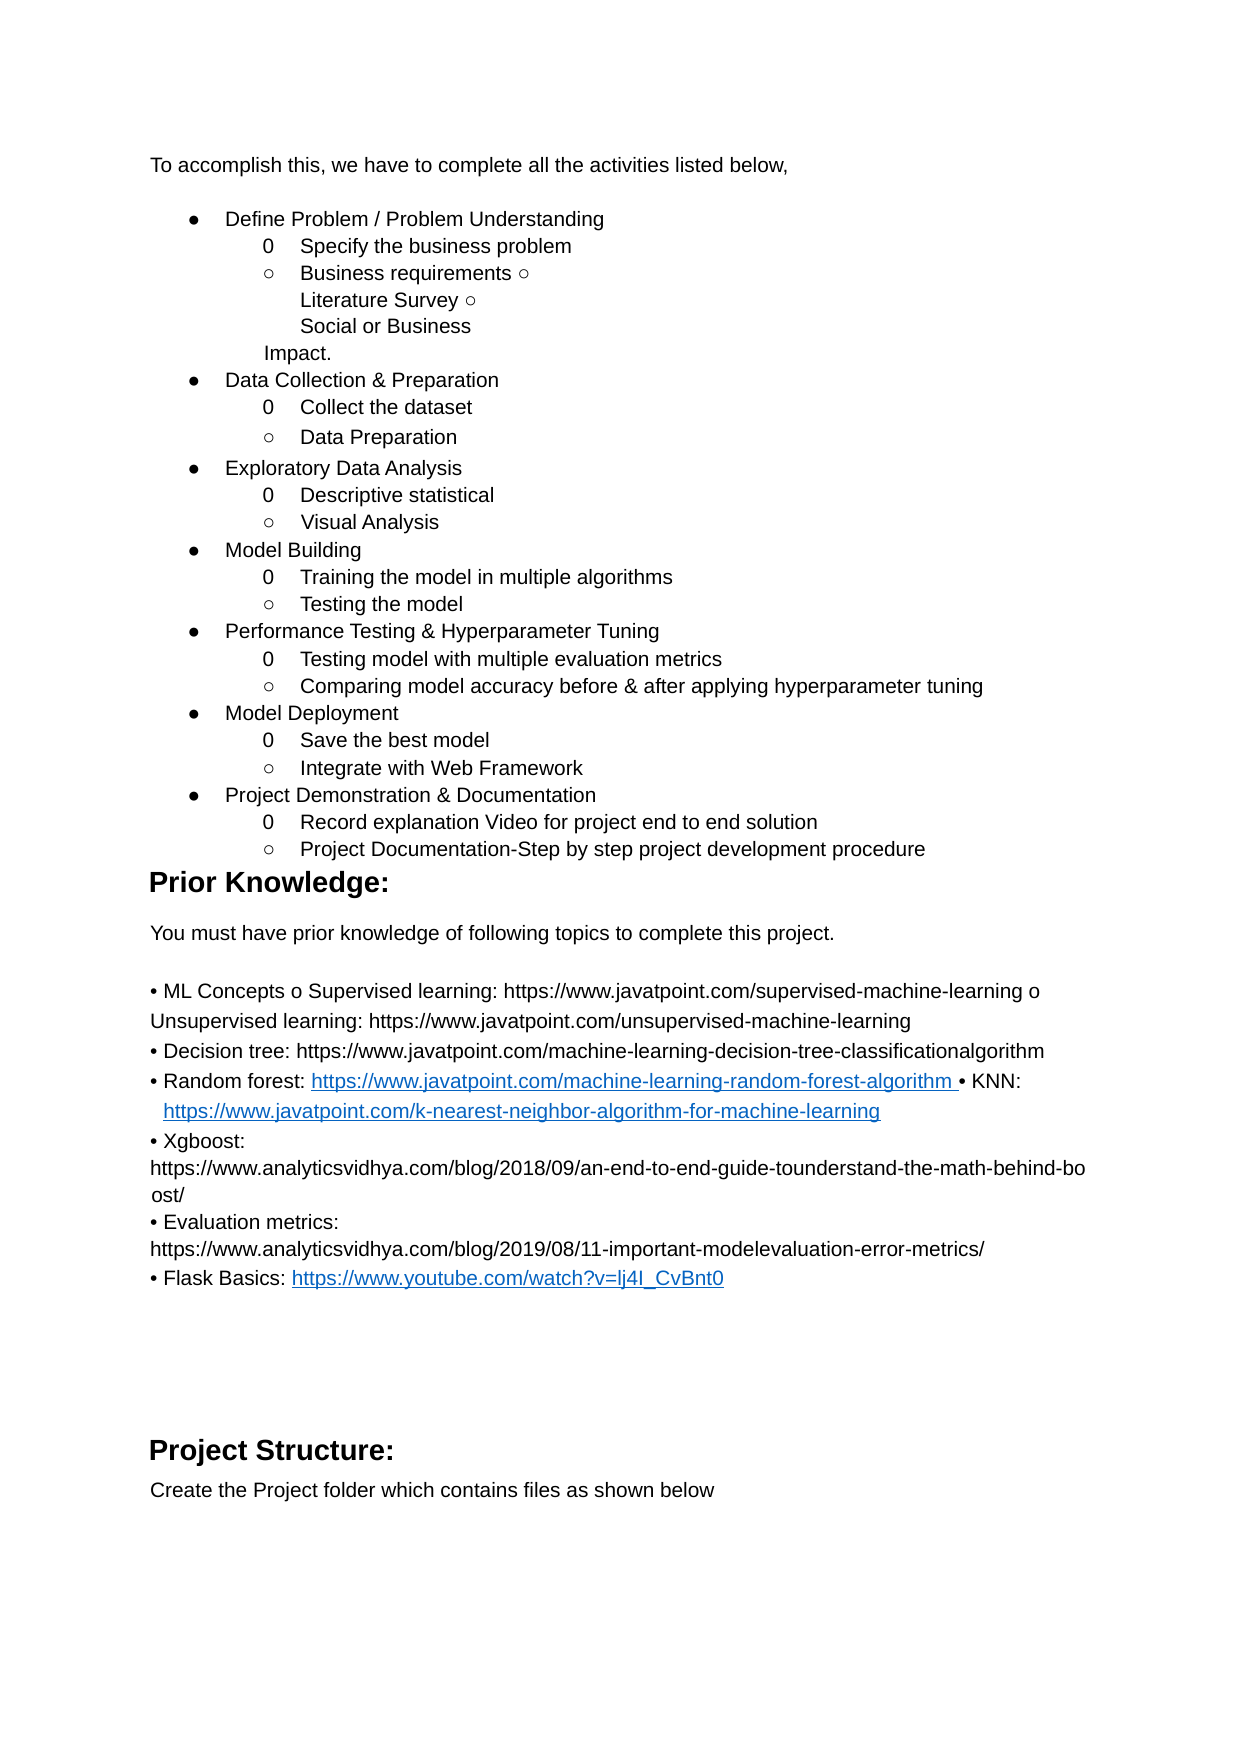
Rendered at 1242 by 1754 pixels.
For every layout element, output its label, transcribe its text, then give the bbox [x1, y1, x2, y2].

text ○ Business requirements ○ Literature Survey ○ Social or Business Impact. [262, 261, 545, 365]
list Random forest: https://www.javatpoint.com/machine-learning-random-forest-algorithm • KNN: https://www.javatpoint.com/k-nearest-neighbor-algorithm-for-machine-learning [150, 1069, 1111, 1123]
text To accomplish this, we have to complete all the activities listed below, [150, 153, 1111, 177]
list Data Collection & Preparation [187, 368, 1111, 392]
text https://www.analyticsvidhya.com/blog/2019/08/11-important-modelevaluation-error-metrics/ [150, 1237, 1111, 1261]
list Performance Testing & Hyperparameter Tuning [187, 619, 1111, 643]
list Testing model with multiple evaluation metrics [262, 646, 1111, 670]
list Define Problem / Problem Understanding [187, 206, 1111, 230]
list Save the best model [262, 728, 1111, 752]
text Unsupervised learning: https://www.javatpoint.com/unsupervised-machine-learning [150, 1009, 1111, 1033]
text https://www.analyticsvidhya.com/blog/2018/09/an-end-to-end-guide-tounderstand-the-math-behind-bo ost/ [150, 1156, 1111, 1207]
text ○ Data Preparation [150, 425, 1112, 449]
text You must have prior knowledge of following topics to complete this project. [150, 921, 1111, 945]
list Collect the dataset [262, 395, 1111, 419]
text ○ Testing the model [150, 592, 1112, 616]
list Flask Basics: https://www.youtube.com/watch?v=lj4I_CvBnt0 [150, 1266, 1111, 1290]
list Descriptive statistical [262, 483, 1111, 507]
text Create the Project folder which contains files as shown below [150, 1478, 1111, 1502]
list Training the model in multiple algorithms [262, 565, 1111, 589]
list Evaluation metrics: [150, 1210, 1111, 1234]
text ○ Visual Analysis [150, 510, 1112, 534]
list Model Building [187, 538, 1111, 562]
text ○ Project Documentation-Step by step project development procedure [150, 837, 1112, 861]
list Decision tree: https://www.javatpoint.com/machine-learning-decision-tree-classificationalgorithm [150, 1039, 1111, 1063]
list ML Concepts o Supervised learning: https://www.javatpoint.com/supervised-machine-learning o [150, 979, 1111, 1003]
text Prior Knowledge: [148, 865, 1112, 898]
text ○ Integrate with Web Framework [150, 755, 1112, 779]
text ○ Comparing model accuracy before & after applying hyperparameter tuning [150, 673, 1112, 697]
text Project Structure: [148, 1433, 1112, 1467]
list Model Deployment [187, 701, 1111, 725]
list Project Demonstration & Documentation [187, 783, 1111, 807]
list Record explanation Video for project end to end solution [262, 810, 1111, 834]
list Exploratory Data Analysis [187, 456, 1111, 480]
list Xgboost: [150, 1129, 1111, 1153]
list Specify the business problem [262, 233, 1111, 257]
